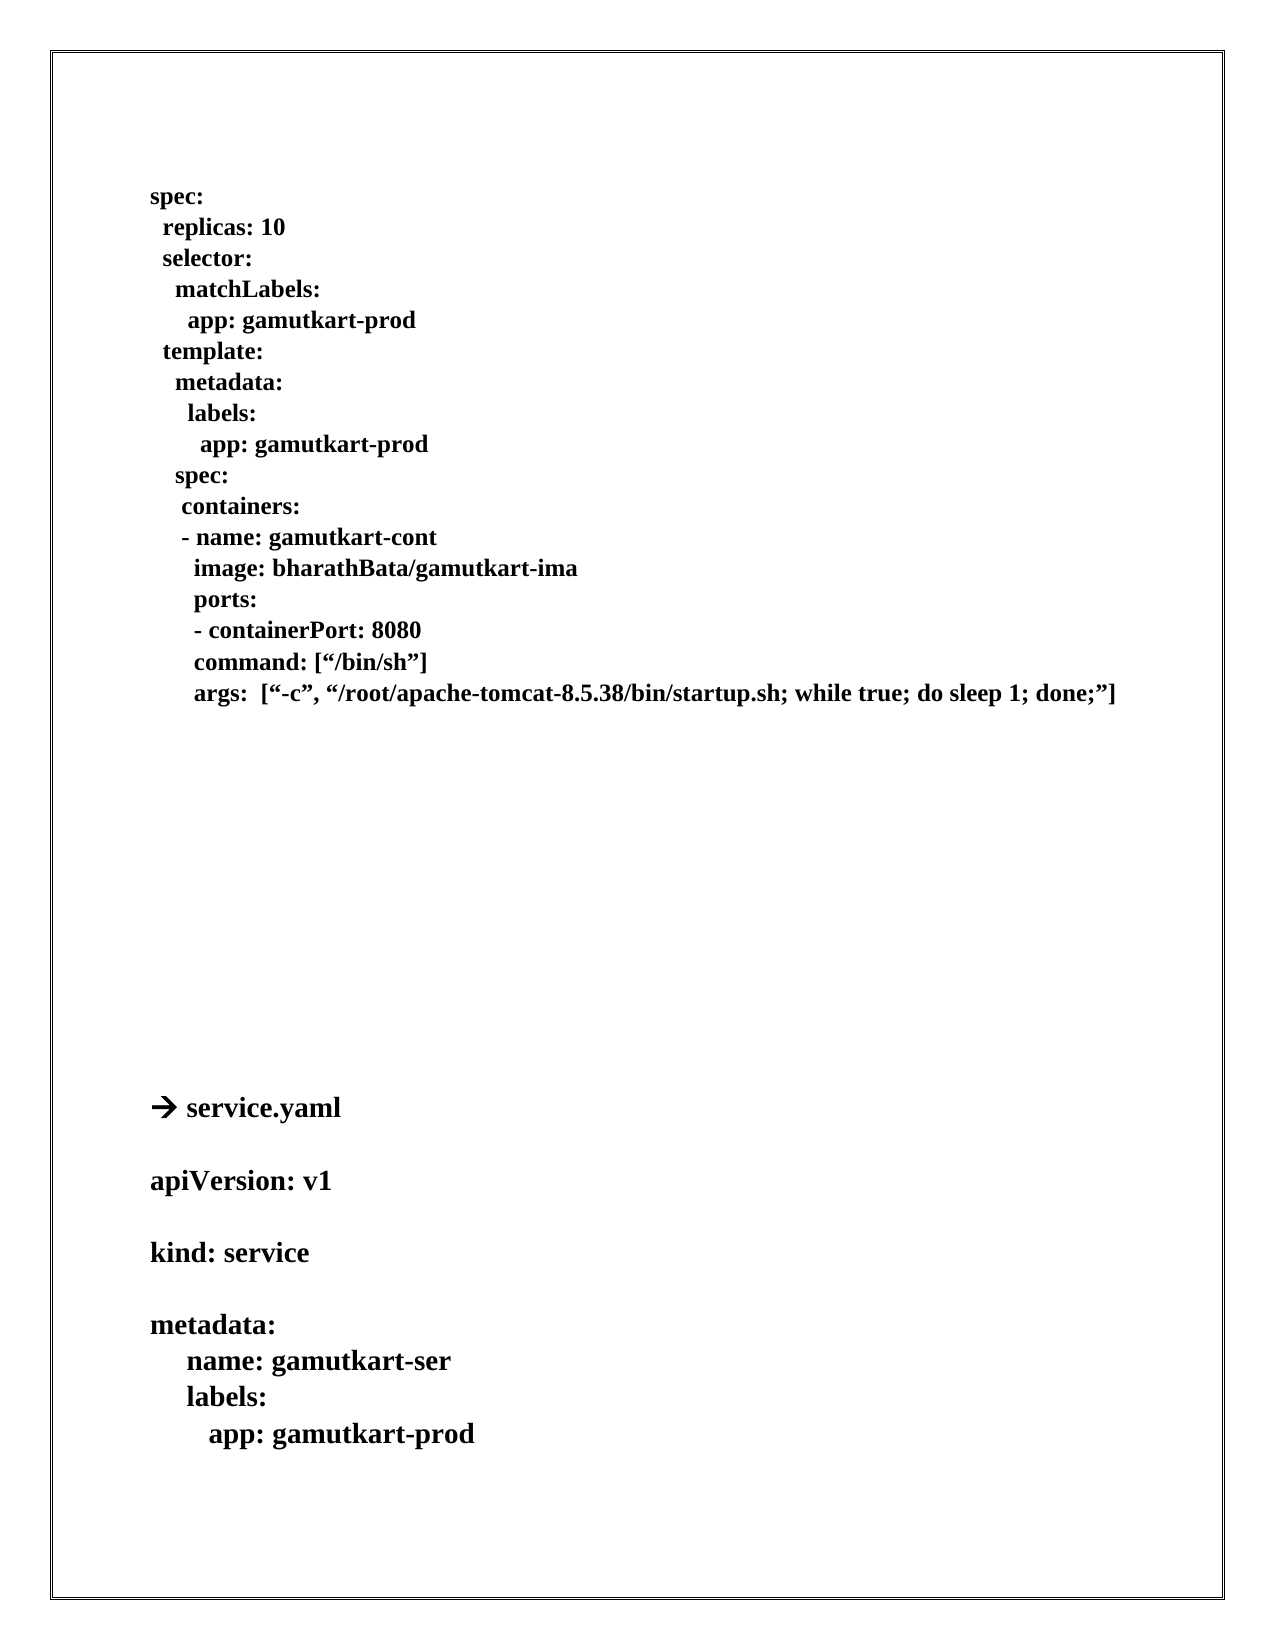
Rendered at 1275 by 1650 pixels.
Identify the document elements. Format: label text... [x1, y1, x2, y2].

text - name: gamutkart-cont [150, 522, 1196, 551]
text - containerPort: 8080 [150, 616, 1196, 644]
list service.yaml [150, 1090, 1196, 1124]
text selector: [150, 243, 1196, 272]
list labels: [150, 1379, 1196, 1413]
text matchLabels: [150, 274, 1196, 303]
text image: bharathBata/gamutkart-ima [150, 553, 1196, 582]
text containers: [150, 491, 1196, 520]
text spec: [150, 181, 1196, 210]
list name: gamutkart-ser [150, 1343, 1196, 1377]
text template: [150, 336, 1196, 365]
text spec: [150, 460, 1196, 489]
text app: gamutkart-prod [150, 305, 1196, 334]
text args: [“-c”, “/root/apache-tomcat-8.5.38/bin/startup.sh; while true; do sleep 1; done;”] [150, 678, 1196, 706]
text command: [“/bin/sh”] [150, 647, 1196, 675]
text ports: [150, 584, 1196, 613]
list apiVersion: v1 [150, 1163, 1196, 1196]
text labels: [150, 398, 1196, 427]
text metadata: [150, 367, 1196, 396]
list kind: service [150, 1235, 1196, 1268]
list app: gamutkart-prod [150, 1416, 1196, 1449]
text replicas: 10 [150, 212, 1196, 241]
list metadata: [150, 1307, 1196, 1341]
text app: gamutkart-prod [150, 429, 1196, 458]
